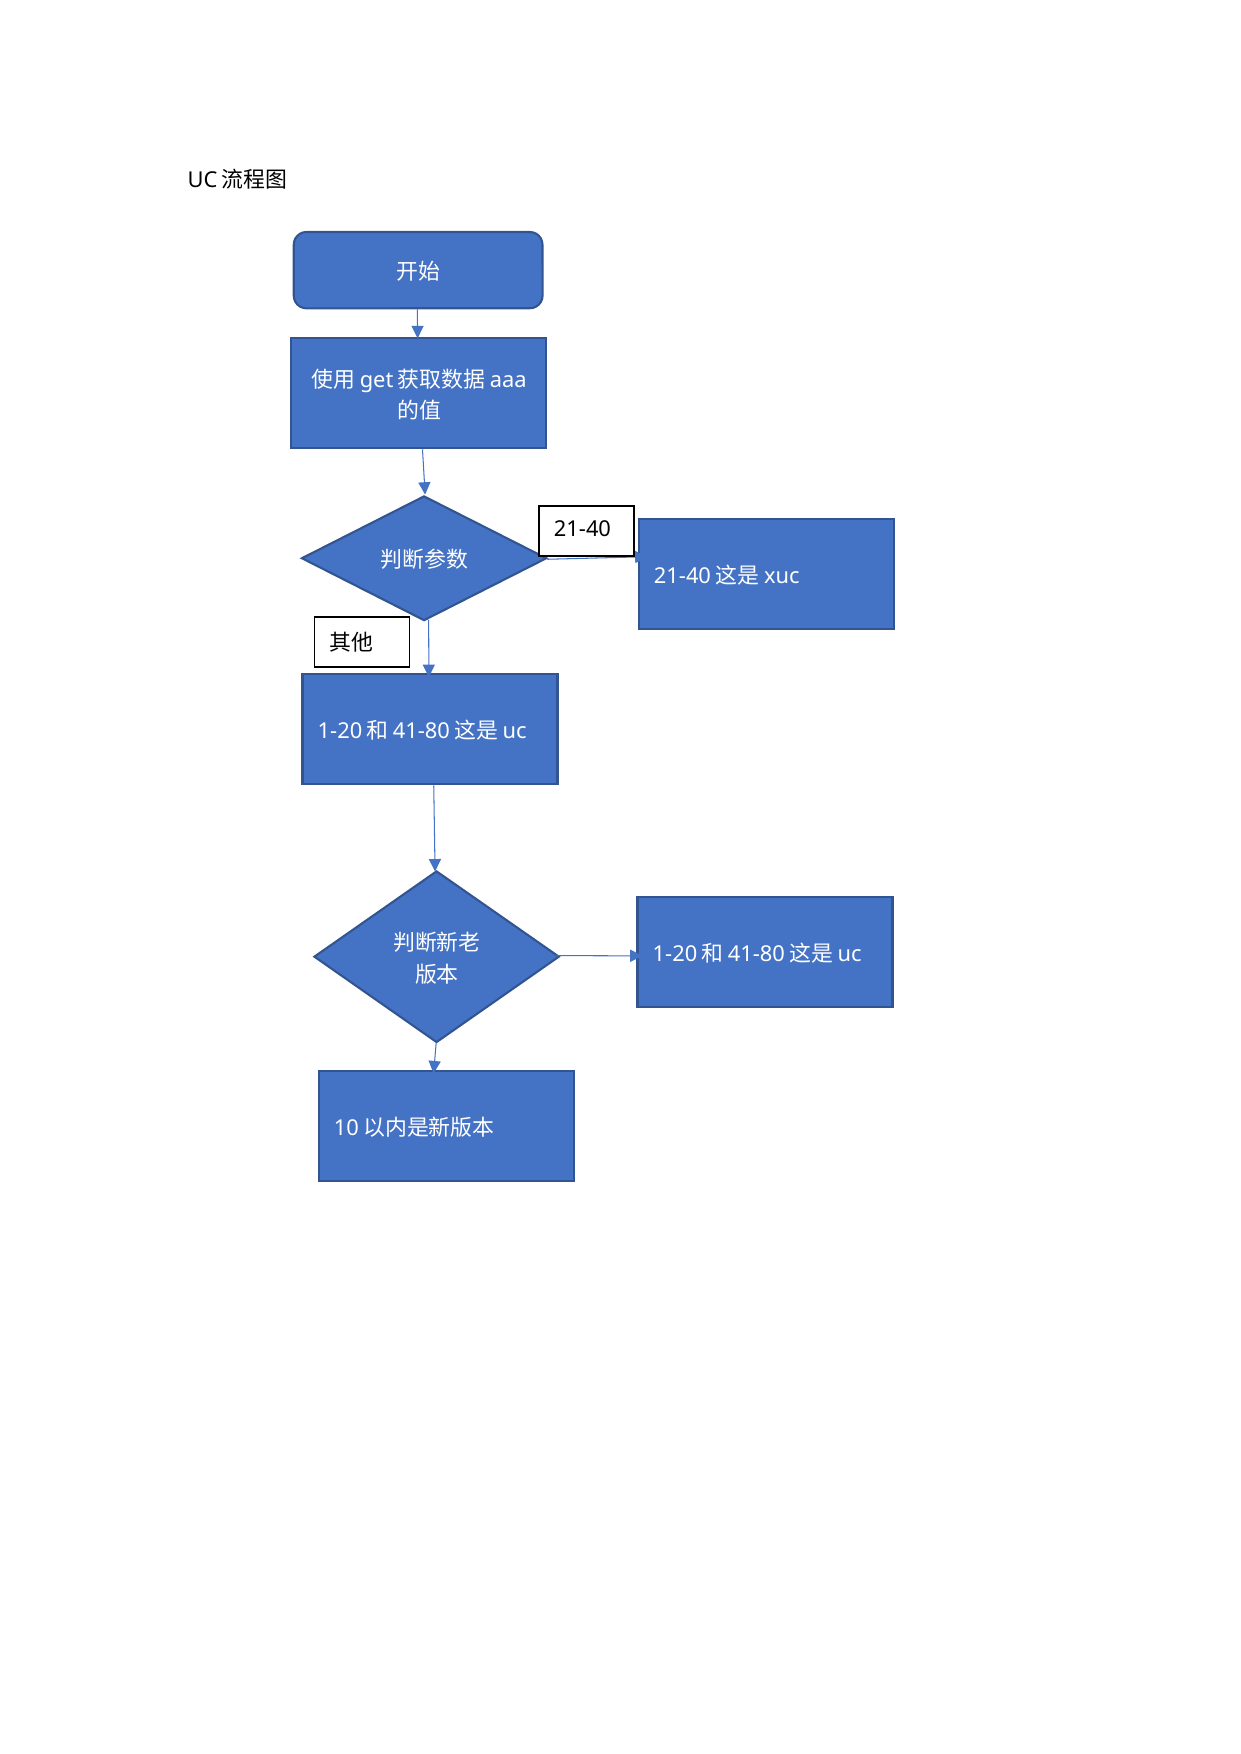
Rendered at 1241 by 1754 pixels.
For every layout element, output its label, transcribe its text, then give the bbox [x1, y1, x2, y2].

text UC流程图 [187, 162, 1053, 194]
